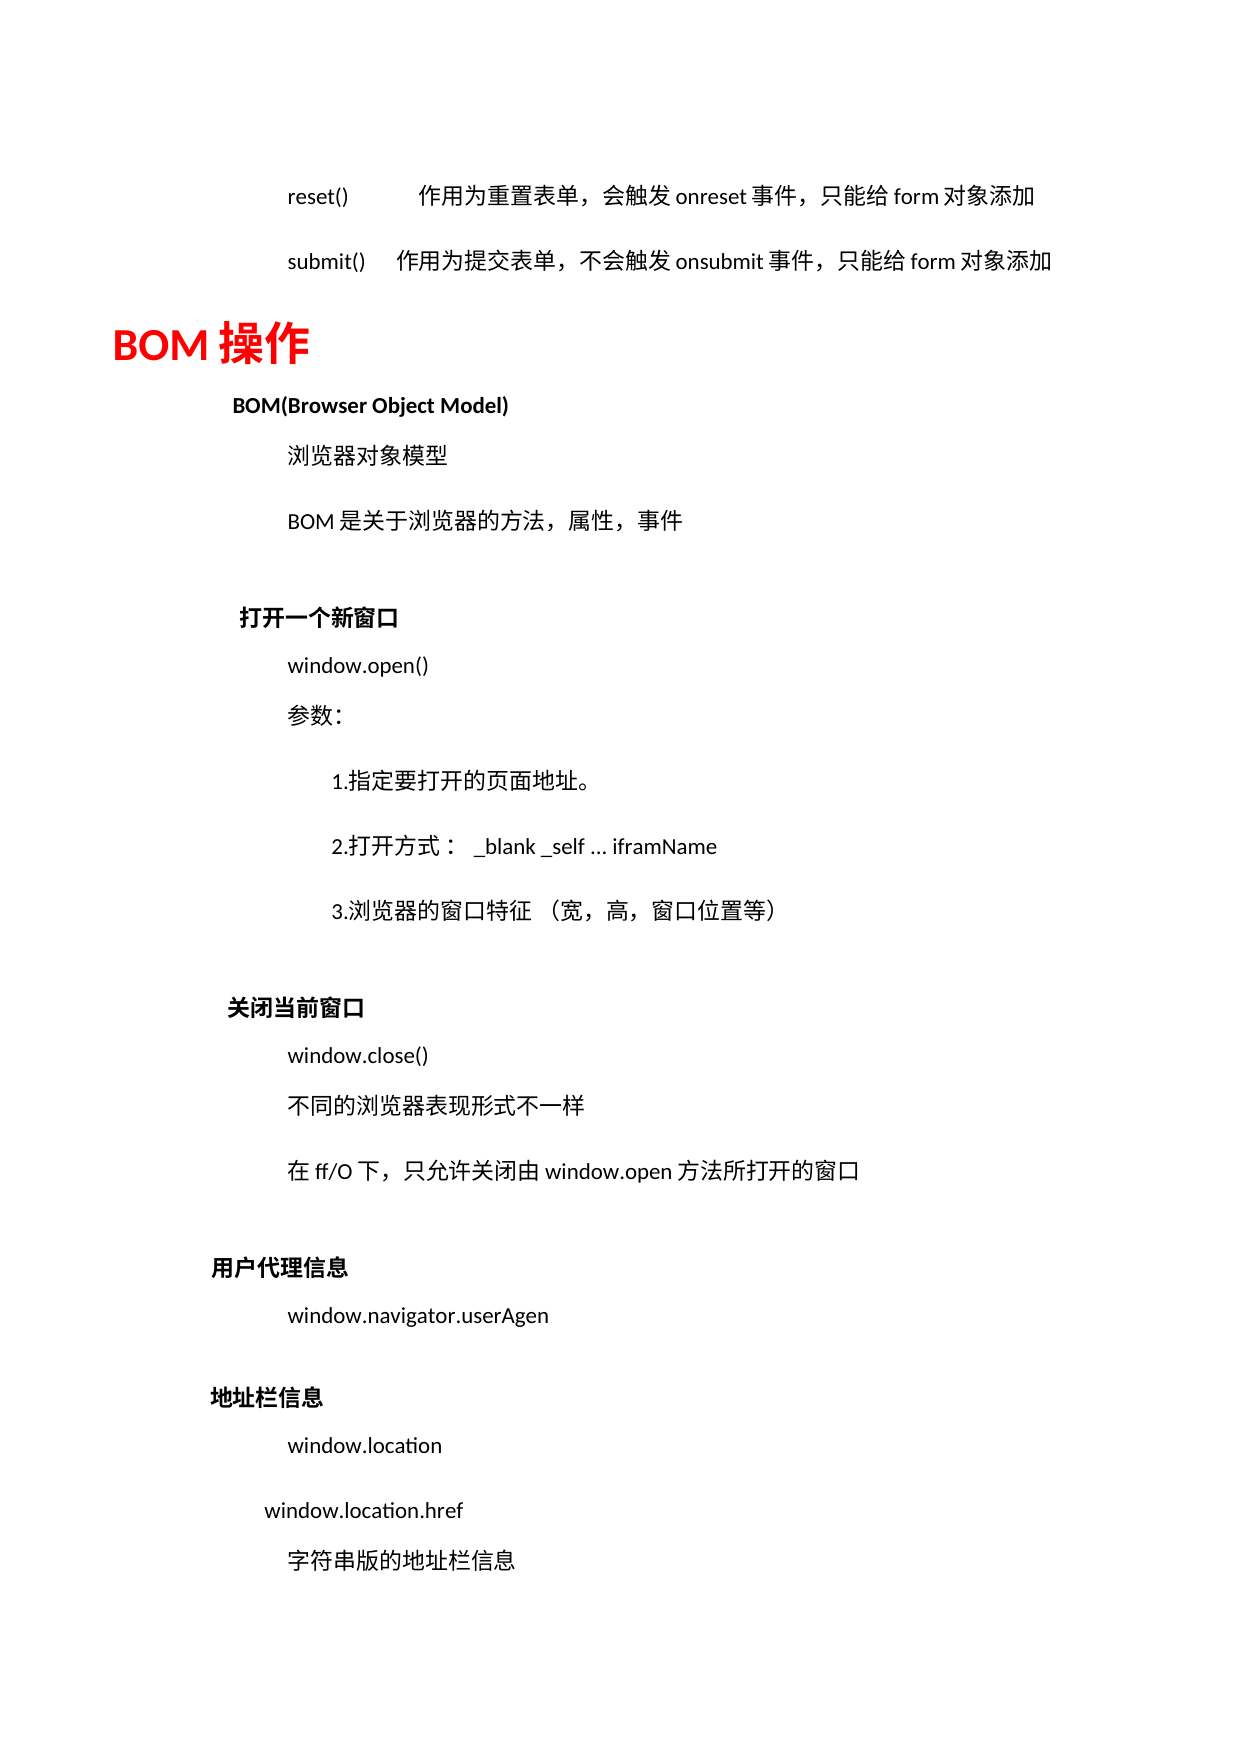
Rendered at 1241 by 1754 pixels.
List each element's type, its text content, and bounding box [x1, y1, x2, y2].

text 不同的浏览器表现形式不一样 [135, 1072, 1128, 1137]
text 用户代理信息 [200, 1234, 1128, 1299]
text reset() 作用为重置表单，会触发onreset事件，只能给form对象添加 [112, 162, 1128, 227]
text window.navigator.userAgen [250, 1299, 1128, 1332]
text 字符串版的地址栏信息 [135, 1527, 1128, 1592]
text window.location [250, 1429, 1128, 1462]
text 地址栏信息 [112, 1364, 1128, 1429]
text 浏览器对象模型 [112, 422, 1128, 487]
text window.close() [135, 1039, 1128, 1072]
text 1.指定要打开的页面地址。 [135, 747, 1128, 812]
text 2.打开方式 ： _blank _self ... iframName [135, 812, 1128, 877]
text 关闭当前窗口 [112, 974, 1128, 1039]
text BOM是关于浏览器的方法，属性，事件 [112, 487, 1128, 552]
text submit() 作用为提交表单，不会触发onsubmit事件，只能给form对象添加 [112, 227, 1128, 292]
text BOM(Browser Object Model) [227, 389, 1128, 422]
text 3.浏览器的窗口特征 （宽，高，窗口位置等） [135, 877, 1128, 942]
text BOM操作 [112, 292, 1128, 389]
text 参数： [135, 682, 1128, 747]
text 在ff/O下，只允许关闭由window.open方法所打开的窗口 [135, 1137, 1128, 1202]
text 打开一个新窗口 [112, 584, 1128, 649]
text window.open() [135, 649, 1128, 682]
text window.location.href [135, 1494, 1128, 1527]
